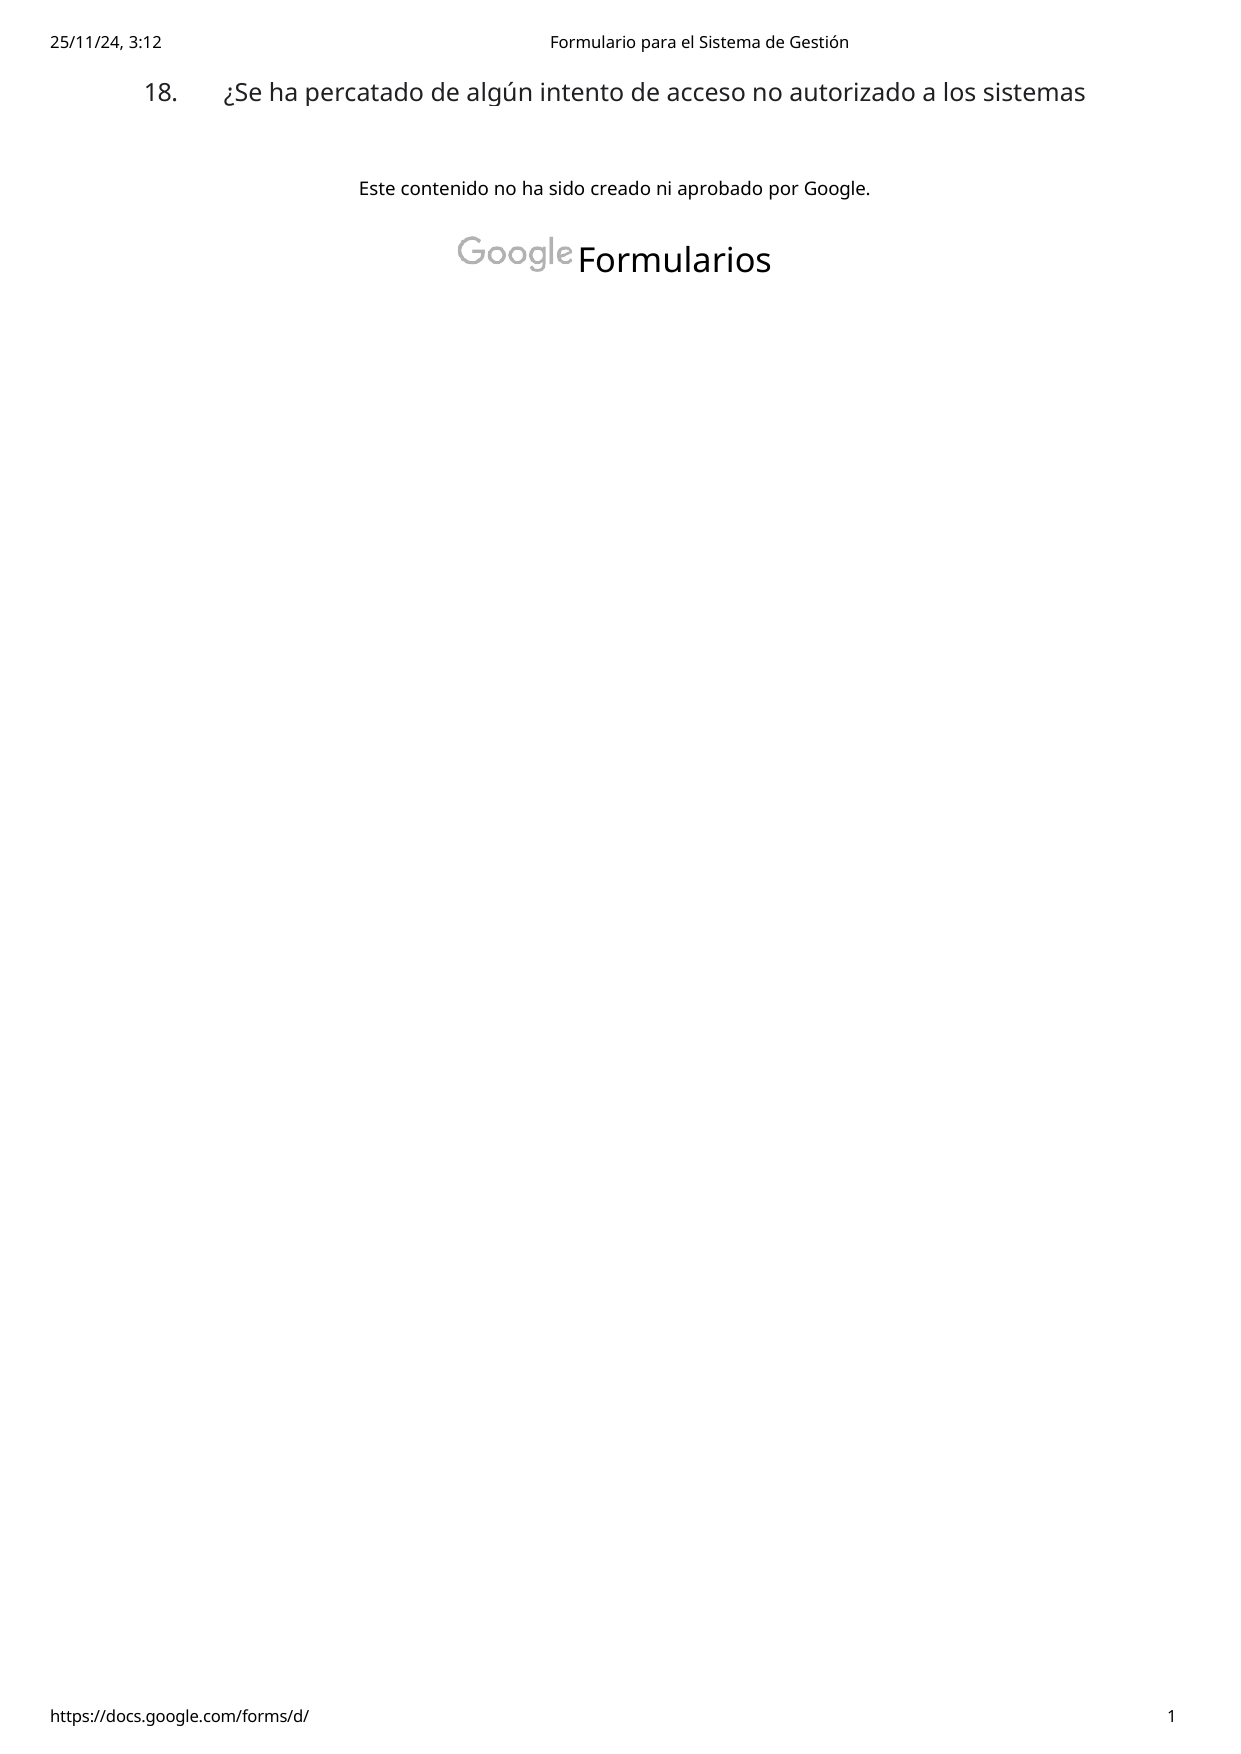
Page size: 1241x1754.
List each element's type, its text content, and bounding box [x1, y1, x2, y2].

text Formularios [132, 235, 1098, 282]
text Este contenido no ha sido creado ni aprobado por Google. [131, 176, 1098, 201]
picture [457, 236, 573, 272]
